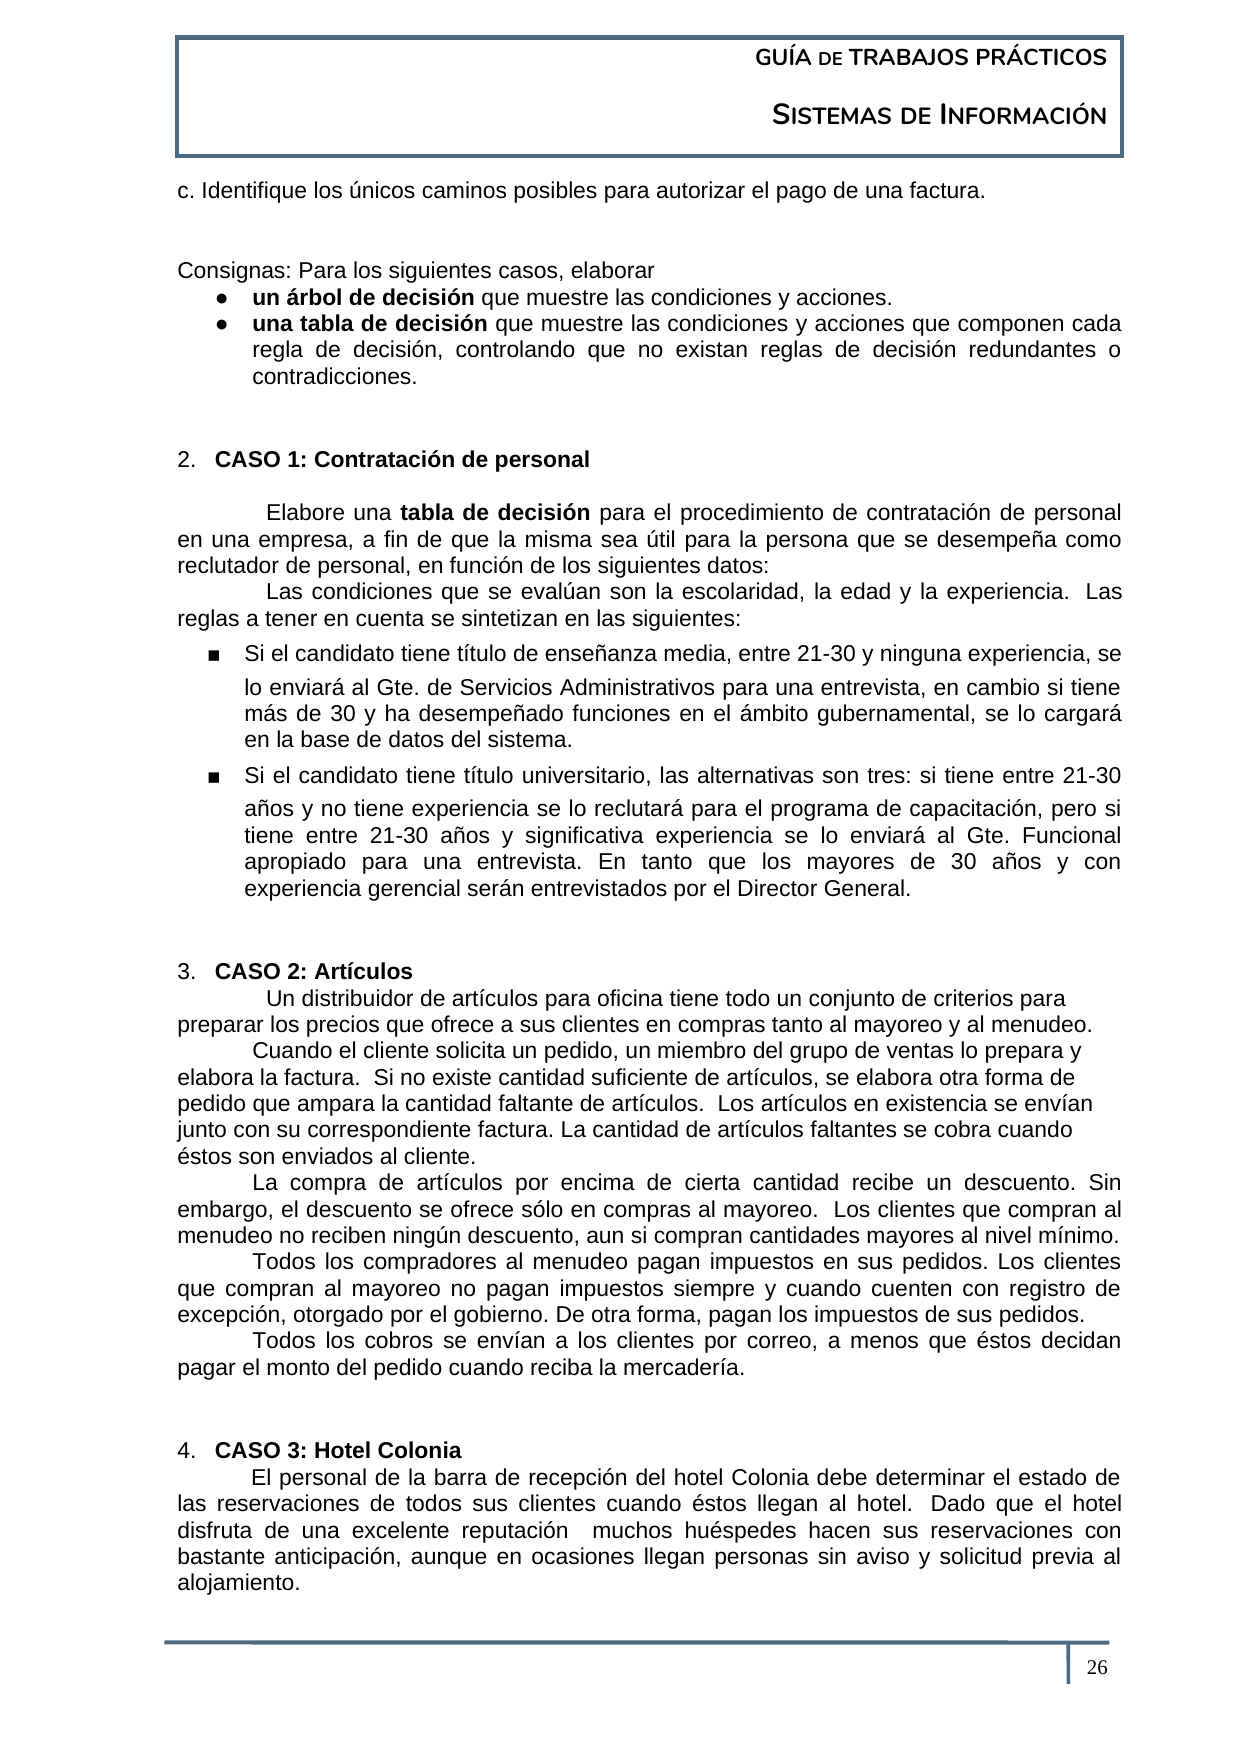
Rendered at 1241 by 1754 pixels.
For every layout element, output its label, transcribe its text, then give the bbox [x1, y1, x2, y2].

list Si el candidato tiene título universitario, las alternativas son tres: si tiene entre 21-30 años y no tiene experiencia se lo reclutará para el programa de capacitación, pero si tiene entre 21-30 años y significativa experiencia se lo enviará al Gte. Funcional apropiado para una entrevista. En tanto que los mayores de 30 años y con experiencia gerencial serán entrevistados por el Director General. [207, 753, 1122, 901]
list una tabla de decisión que muestre las condiciones y acciones que componen cada regla de decisión, controlando que no existan reglas de decisión redundantes o contradicciones. [214, 310, 1122, 389]
list un árbol de decisión que muestre las condiciones y acciones. [214, 283, 1122, 310]
list CASO 1: Contratación de personal [177, 446, 1122, 473]
list CASO 3: Hotel Colonia [177, 1437, 1122, 1464]
text Cuando el cliente solicita un pedido, un miembro del grupo de ventas lo prepara y elabora la factura. Si no existe cantidad suficiente de artículos, se elabora otra forma de pedido que ampara la cantidad faltante de artículos. Los artículos en existencia se envían junto con su correspondiente factura. La cantidad de artículos faltantes se cobra cuando éstos son enviados al cliente. [177, 1037, 1122, 1169]
text c. Identifique los únicos caminos posibles para autorizar el pago de una factura. [177, 177, 1122, 203]
list CASO 2: Artículos [177, 958, 1122, 985]
text Consignas: Para los siguientes casos, elaborar [177, 257, 1122, 283]
text Elabore una tabla de decisión para el procedimiento de contratación de personal en una empresa, a fin de que la misma sea útil para la persona que se desempeña como reclutador de personal, en función de los siguientes datos: [177, 499, 1122, 578]
list Si el candidato tiene título de enseñanza media, entre 21-30 y ninguna experiencia, se lo enviará al Gte. de Servicios Administrativos para una entrevista, en cambio si tiene más de 30 y ha desempeñado funciones en el ámbito gubernamental, se lo cargará en la base de datos del sistema. [207, 631, 1122, 753]
text Todos los compradores al menudeo pagan impuestos en sus pedidos. Los clientes que compran al mayoreo no pagan impuestos siempre y cuando cuenten con registro de excepción, otorgado por el gobierno. De otra forma, pagan los impuestos de sus pedidos. [177, 1248, 1122, 1327]
text Todos los cobros se envían a los clientes por correo, a menos que éstos decidan pagar el monto del pedido cuando reciba la mercadería. [177, 1327, 1122, 1380]
text Un distribuidor de artículos para oficina tiene todo un conjunto de criterios para preparar los precios que ofrece a sus clientes en compras tanto al mayoreo y al menudeo. [177, 985, 1122, 1037]
text La compra de artículos por encima de cierta cantidad recibe un descuento. Sin embargo, el descuento se ofrece sólo en compras al mayoreo. Los clientes que compran al menudeo no reciben ningún descuento, aun si compran cantidades mayores al nivel mínimo. [177, 1169, 1122, 1248]
text Las condiciones que se evalúan son la escolaridad, la edad y la experiencia. Las reglas a tener en cuenta se sintetizan en las siguientes: [177, 578, 1122, 631]
text El personal de la barra de recepción del hotel Colonia debe determinar el estado de las reservaciones de todos sus clientes cuando éstos llegan al hotel. Dado que el hotel disfruta de una excelente reputación muchos huéspedes hacen sus reservaciones con bastante anticipación, aunque en ocasiones llegan personas sin aviso y solicitud previa al alojamiento. [177, 1464, 1122, 1596]
